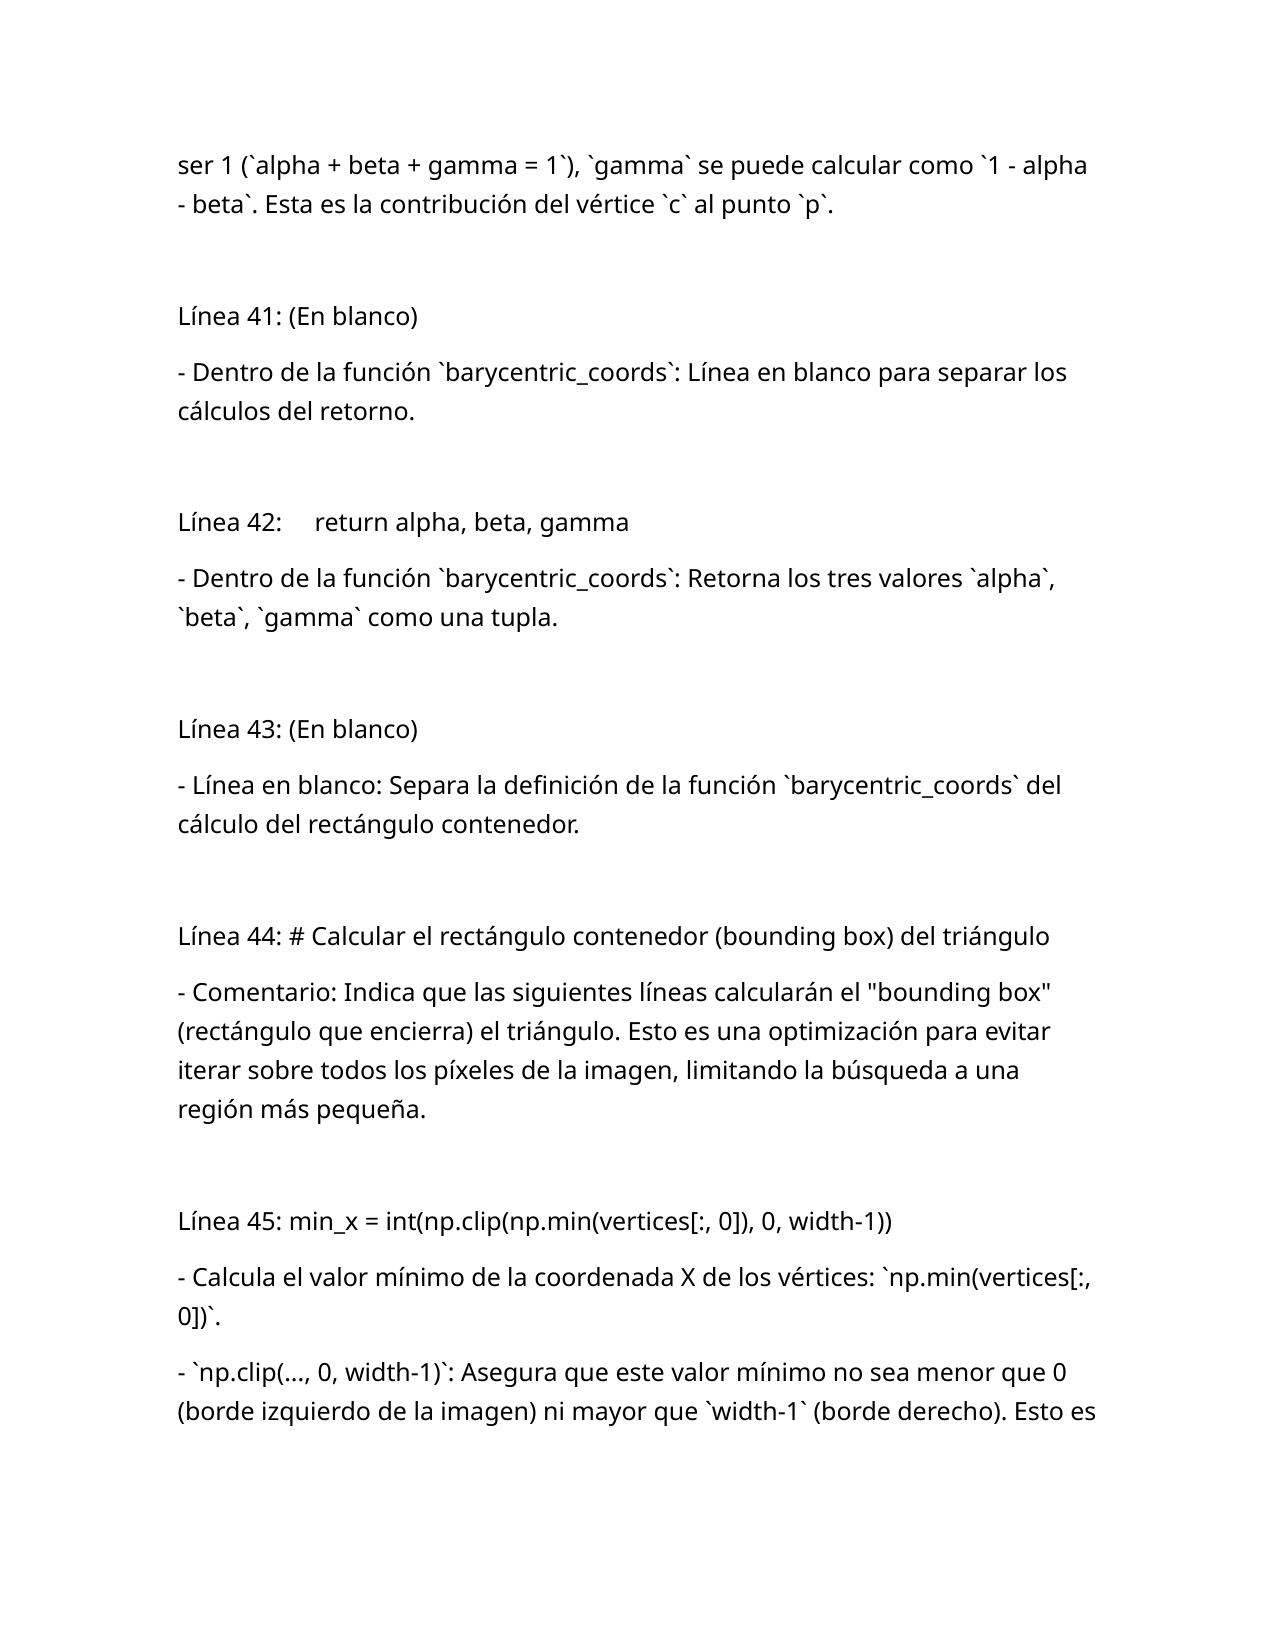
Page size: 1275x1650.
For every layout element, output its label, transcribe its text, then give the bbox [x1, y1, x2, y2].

text - Comentario: Indica que las siguientes líneas calcularán el "bounding box" (rectángulo que encierra) el triángulo. Esto es una optimización para evitar iterar sobre todos los píxeles de la imagen, limitando la búsqueda a una región más pequeña. [177, 974, 1098, 1126]
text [177, 1354, 1098, 1427]
text - Calcula el valor mínimo de la coordenada X de los vértices: `np.min(vertices[:, 0])`. [177, 1259, 1098, 1332]
text - Dentro de la función `barycentric_coords`: Retorna los tres valores `alpha`, `beta`, `gamma` como una tupla. [177, 561, 1098, 634]
text Línea 42: return alpha, beta, gamma [177, 505, 1098, 539]
text Línea 45: min_x = int(np.clip(np.min(vertices[:, 0]), 0, width-1)) [177, 1203, 1098, 1237]
text Línea 44: # Calcular el rectángulo contenedor (bounding box) del triángulo [177, 918, 1098, 952]
text - Línea en blanco: Separa la definición de la función `barycentric_coords` del cálculo del rectángulo contenedor. [177, 768, 1098, 841]
text - Dentro de la función `barycentric_coords`: Línea en blanco para separar los cálculos del retorno. [177, 354, 1098, 427]
text Línea 41: (En blanco) [177, 298, 1098, 332]
text Línea 43: (En blanco) [177, 712, 1098, 746]
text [177, 148, 1098, 221]
